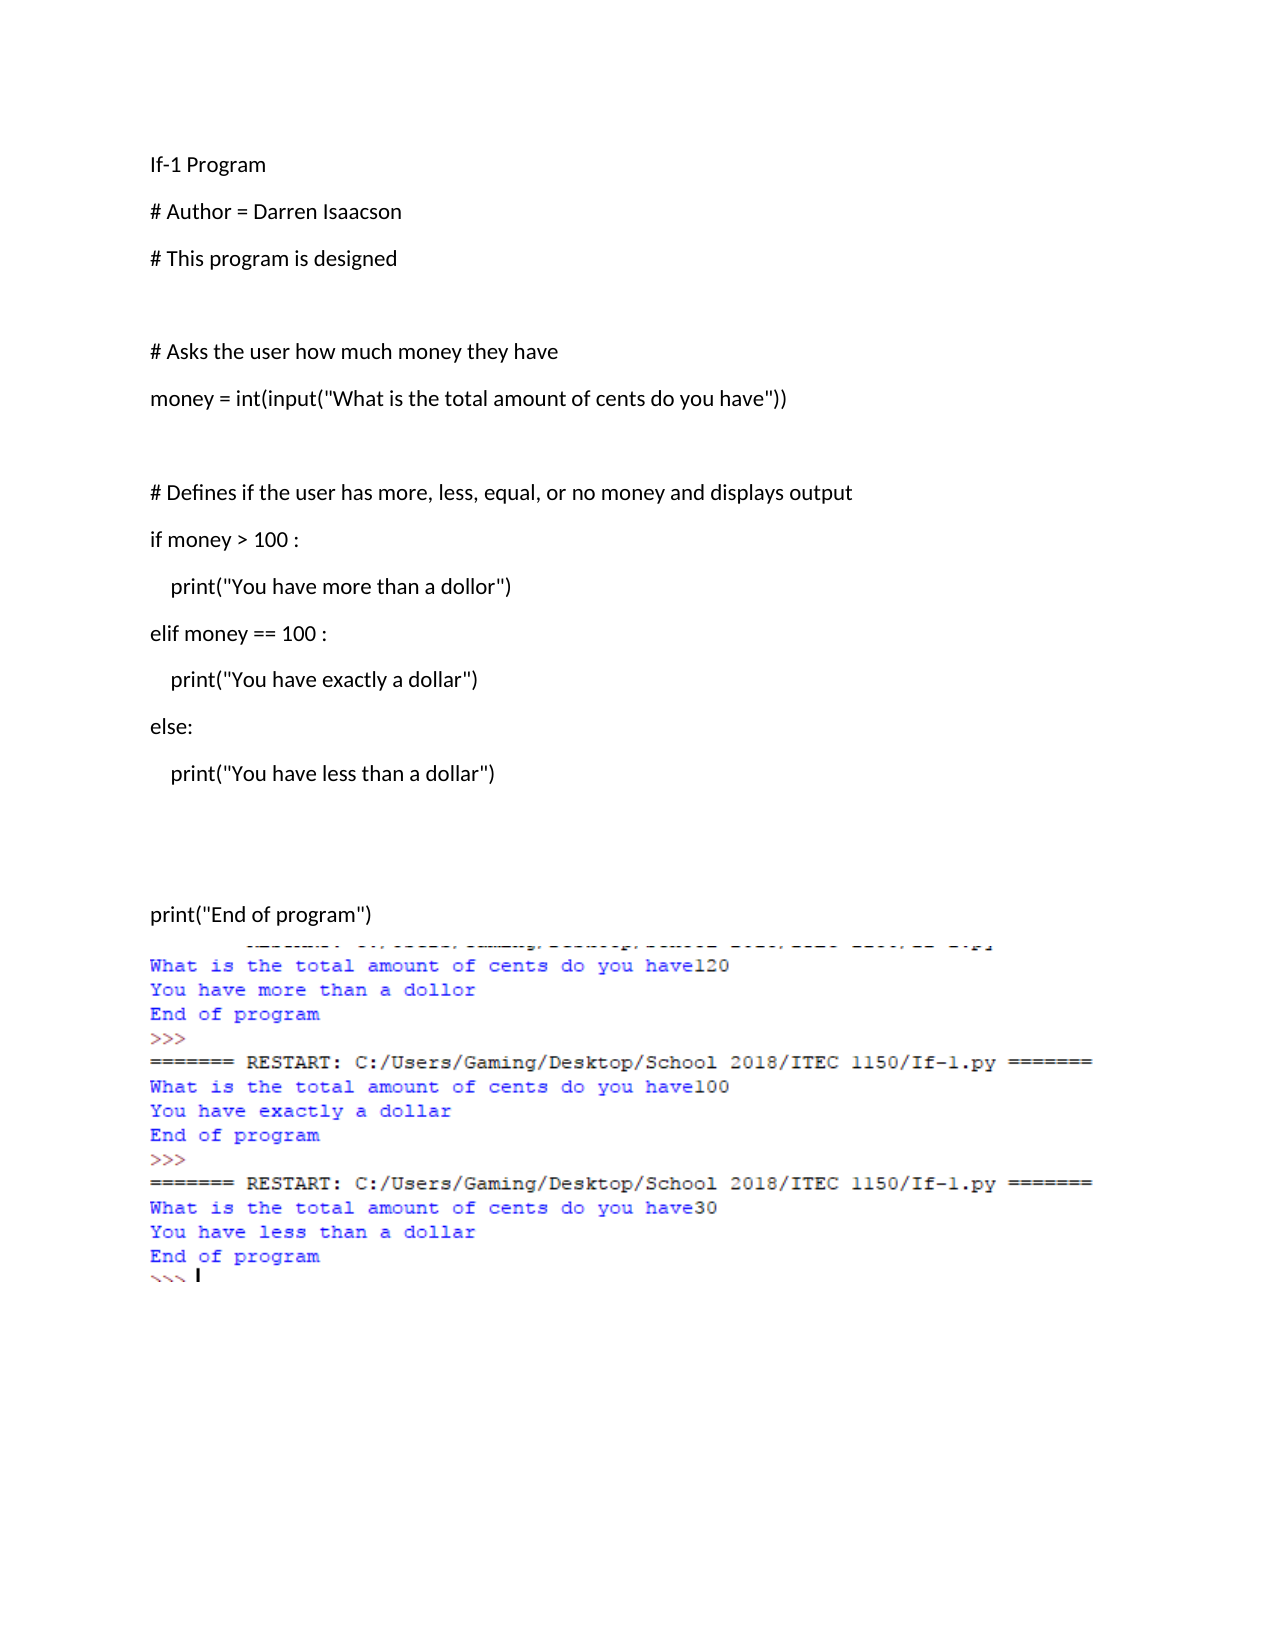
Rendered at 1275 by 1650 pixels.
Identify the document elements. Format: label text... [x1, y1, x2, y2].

text print("You have exactly a dollar") [150, 666, 1125, 694]
text If-1 Program [150, 150, 1125, 178]
text money = int(input("What is the total amount of cents do you have")) [150, 384, 1125, 412]
text # Defines if the user has more, less, equal, or no money and displays output [150, 478, 1125, 506]
text # Asks the user how much money they have [150, 337, 1125, 366]
text elif money == 100 : [150, 619, 1125, 647]
text # This program is designed [150, 244, 1125, 272]
text print("End of program") [150, 900, 1125, 928]
text print("You have more than a dollor") [150, 572, 1125, 600]
text if money > 100 : [150, 525, 1125, 553]
text else: [150, 712, 1125, 741]
picture [150, 946, 1125, 1282]
text print("You have less than a dollar") [150, 759, 1125, 787]
text # Author = Darren Isaacson [150, 197, 1125, 225]
